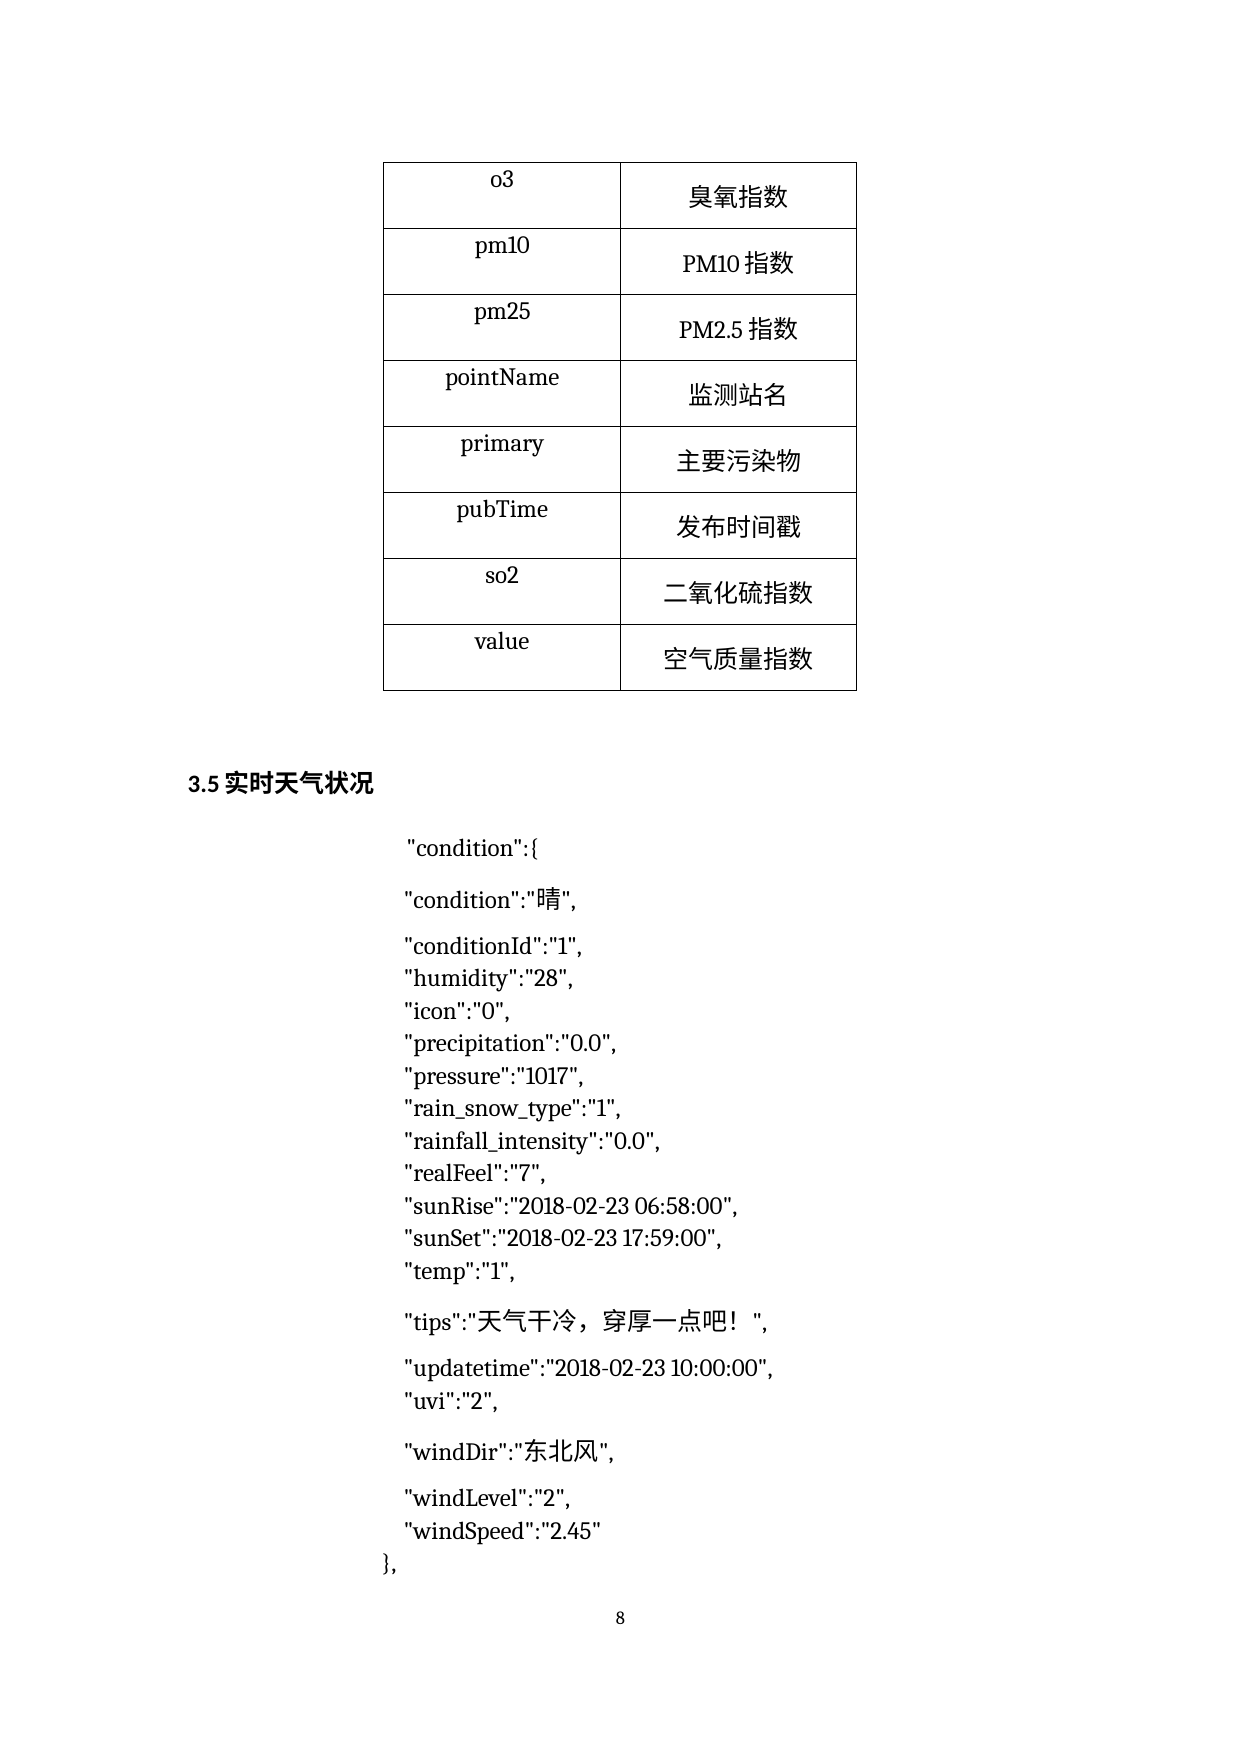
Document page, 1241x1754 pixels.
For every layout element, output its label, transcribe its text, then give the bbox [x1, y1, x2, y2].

table_cell pubTime [384, 493, 620, 558]
text "sunSet":"2018-02-23 17:59:00", [187, 1222, 1053, 1255]
table_cell 臭氧指数 [621, 163, 856, 228]
text "pressure":"1017", [187, 1060, 1053, 1092]
table_cell so2 [384, 559, 620, 624]
table_cell o3 [384, 163, 620, 228]
table_cell pointName [384, 361, 620, 426]
text "windSpeed":"2.45" [187, 1515, 1053, 1547]
text "tips":"天气干冷，穿厚一点吧！", [187, 1287, 1053, 1352]
text "realFeel":"7", [187, 1157, 1053, 1190]
text "condition":{ [187, 832, 1053, 865]
table_cell 发布时间戳 [621, 493, 856, 558]
text "conditionId":"1", [187, 930, 1053, 962]
table_cell 二氧化硫指数 [621, 559, 856, 624]
text "humidity":"28", [187, 962, 1053, 995]
table_cell value [384, 625, 620, 690]
table_cell PM10指数 [621, 229, 856, 294]
text "rainfall_intensity":"0.0", [187, 1125, 1053, 1157]
table_cell 监测站名 [621, 361, 856, 426]
text "windDir":"东北风", [187, 1417, 1053, 1482]
table_cell pm25 [384, 295, 620, 360]
text "temp":"1", [187, 1255, 1053, 1287]
text "sunRise":"2018-02-23 06:58:00", [187, 1190, 1053, 1222]
text "condition":"晴", [187, 865, 1053, 930]
text "rain_snow_type":"1", [187, 1092, 1053, 1125]
table_cell PM2.5指数 [621, 295, 856, 360]
text "updatetime":"2018-02-23 10:00:00", [187, 1352, 1053, 1385]
table_cell primary [384, 427, 620, 492]
table_cell pm10 [384, 229, 620, 294]
text }, [187, 1547, 1053, 1580]
text "uvi":"2", [187, 1385, 1053, 1417]
subtitle 3.5实时天气状况 [187, 749, 1053, 814]
table_cell 主要污染物 [621, 427, 856, 492]
table_cell 空气质量指数 [621, 625, 856, 690]
text "windLevel":"2", [187, 1482, 1053, 1515]
text "precipitation":"0.0", [187, 1027, 1053, 1060]
text "icon":"0", [187, 995, 1053, 1027]
